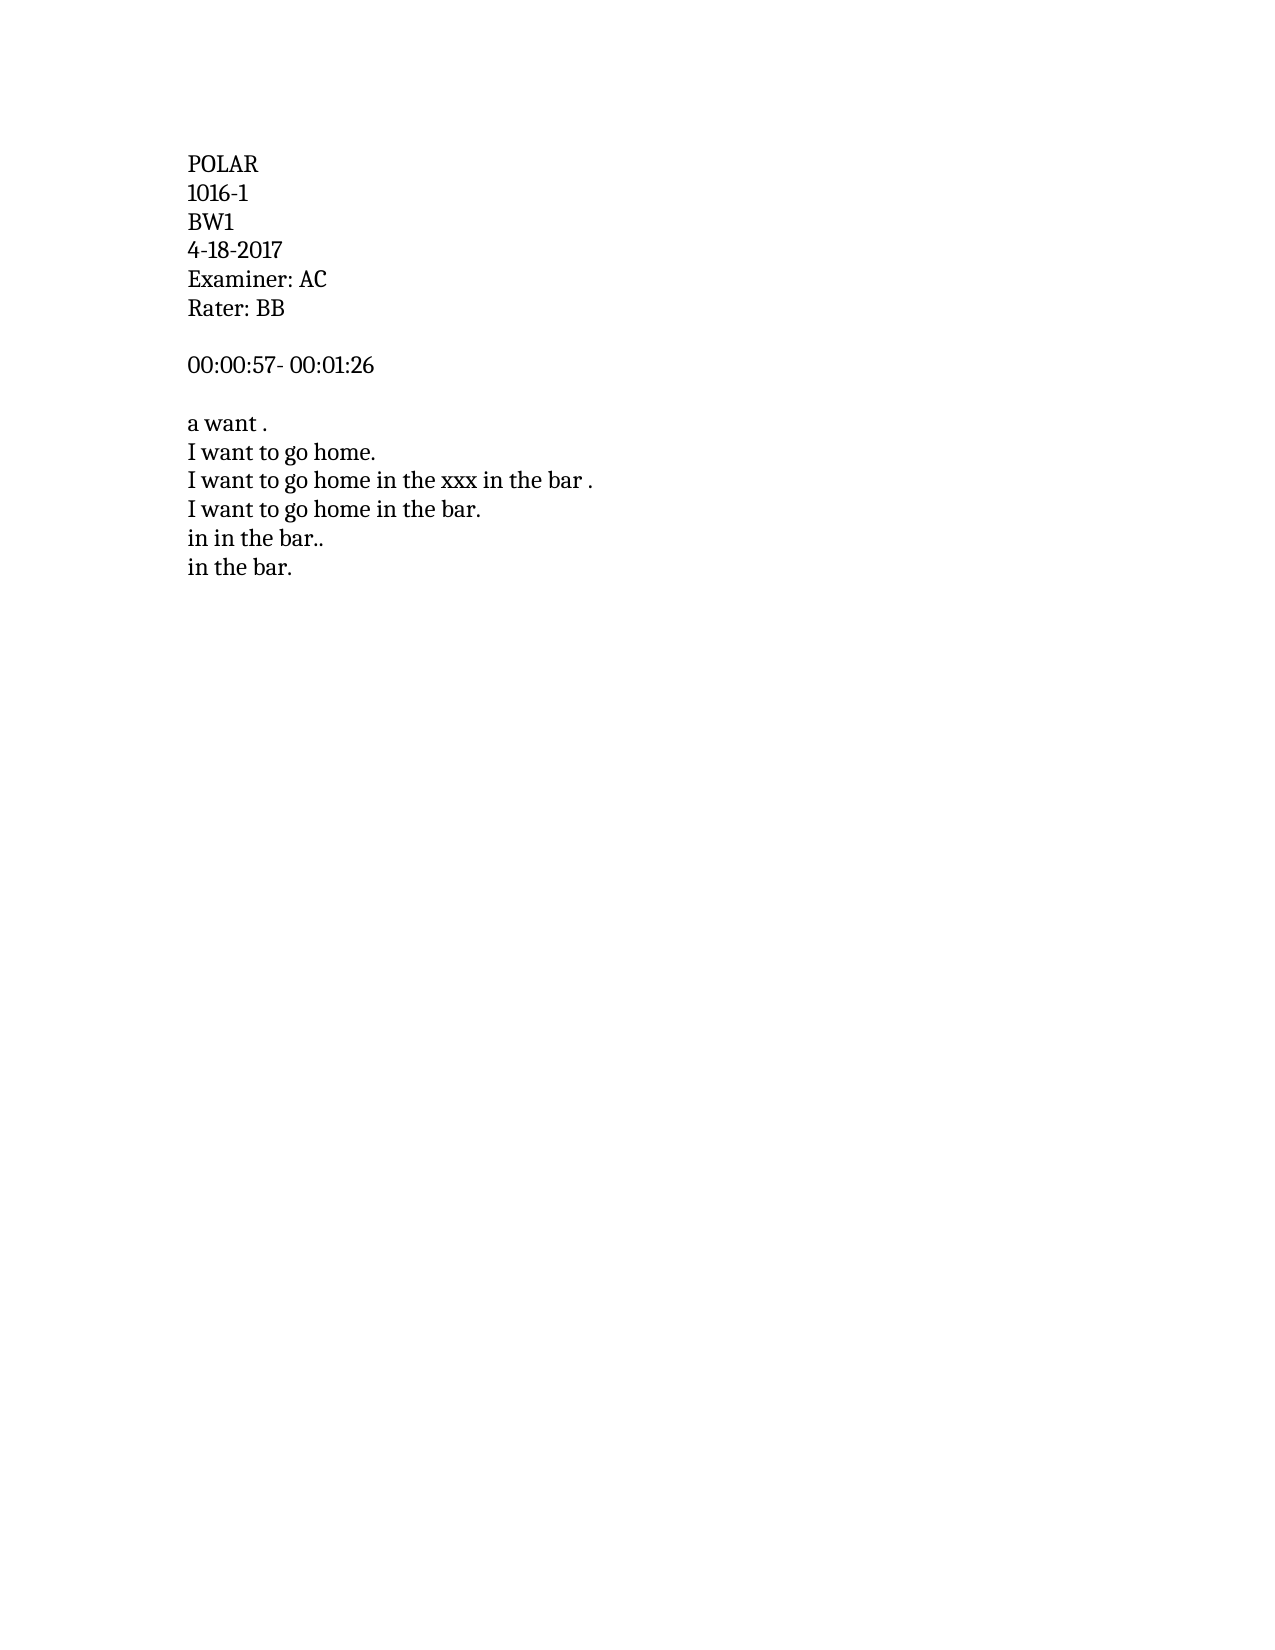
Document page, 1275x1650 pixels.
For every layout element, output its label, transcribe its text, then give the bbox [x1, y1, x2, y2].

text I want to go home. [187, 437, 1087, 466]
text Rater: BB [187, 294, 1087, 322]
text Examiner: AC [187, 265, 1087, 294]
text in the bar. [187, 552, 1087, 581]
text 00:00:57- 00:01:26 [187, 351, 1087, 380]
text POLAR [187, 150, 1087, 179]
text in in the bar.. [187, 524, 1087, 552]
text 4-18-2017 [187, 236, 1087, 265]
text a want . [187, 409, 1087, 437]
text 1016-1 [187, 179, 1087, 207]
text BW1 [187, 207, 1087, 236]
text I want to go home in the bar. [187, 495, 1087, 524]
text I want to go home in the xxx in the bar . [187, 466, 1087, 495]
